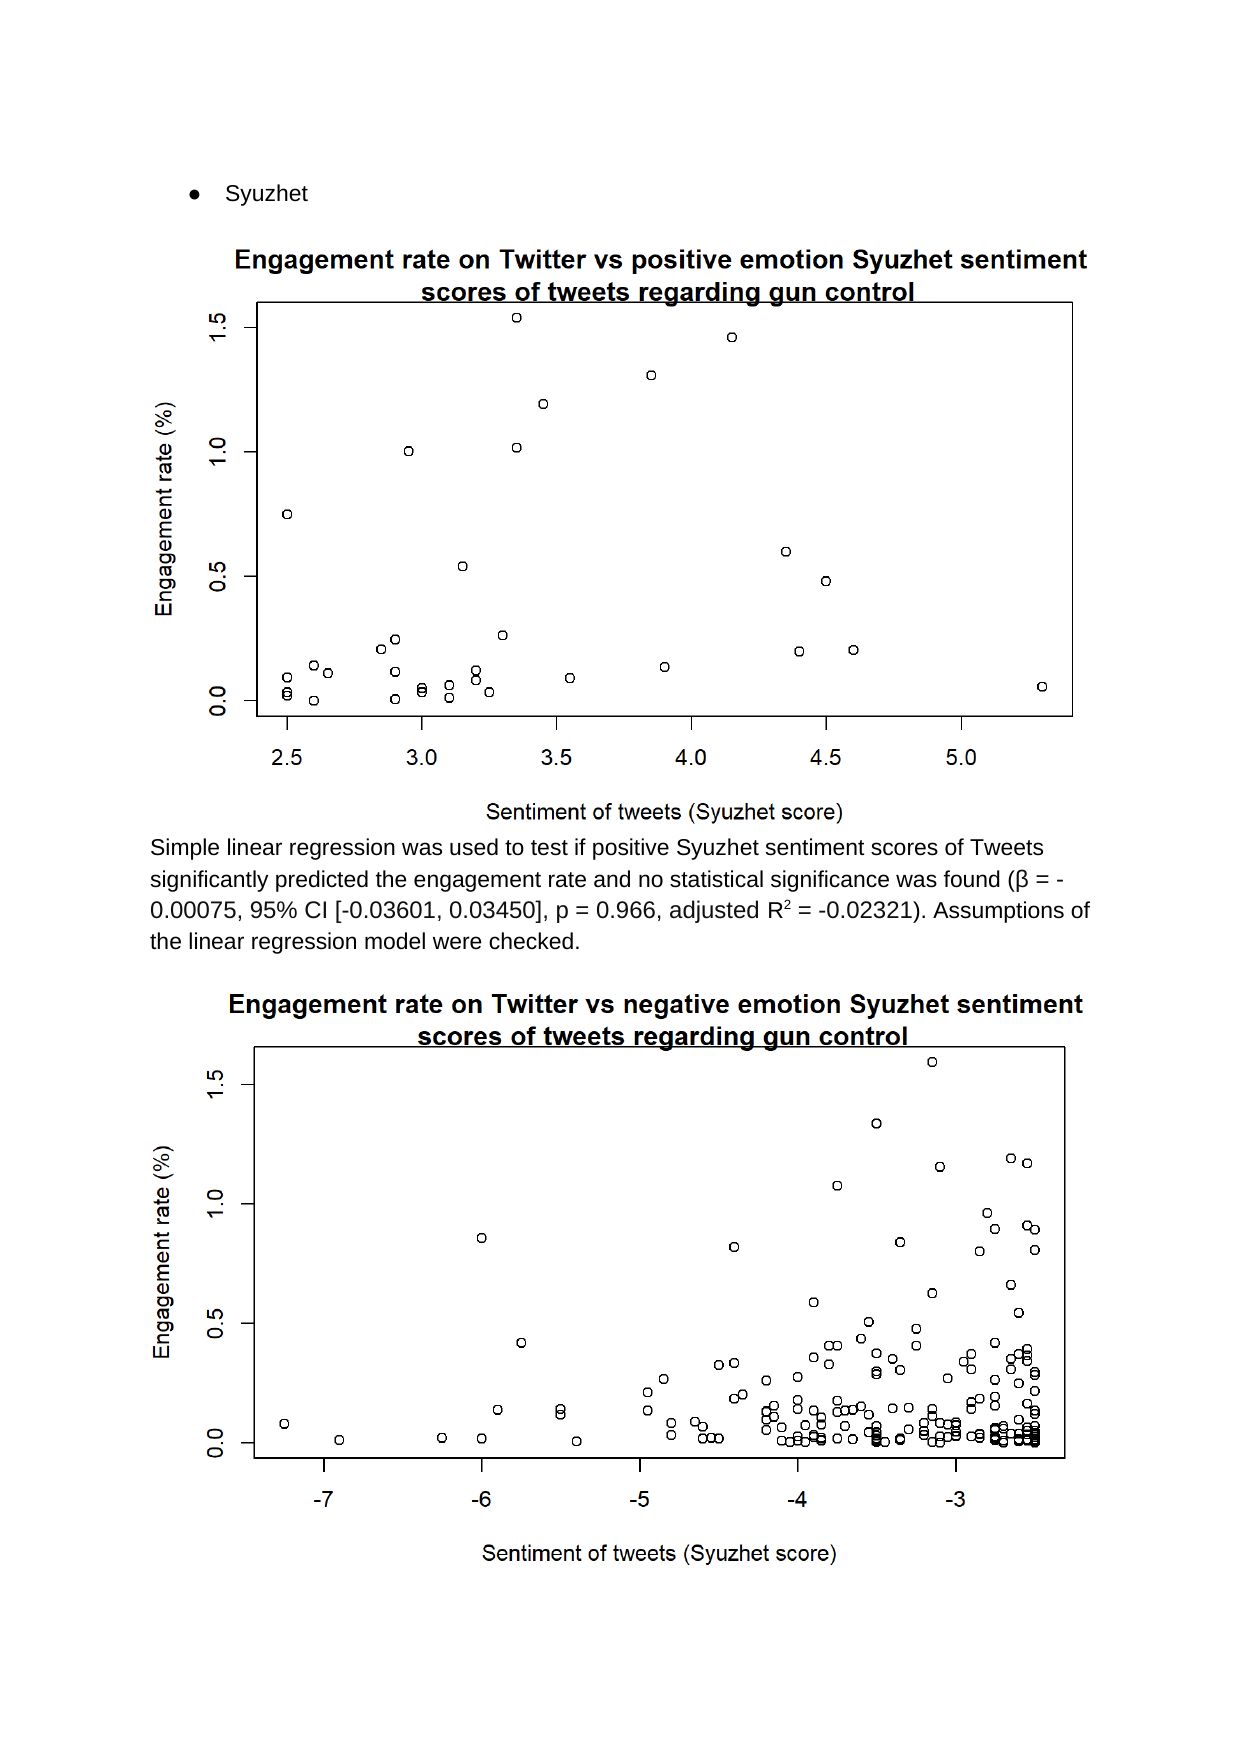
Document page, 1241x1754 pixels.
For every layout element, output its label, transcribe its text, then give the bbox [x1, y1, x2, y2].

text Simple linear regression was used to test if positive Syuzhet sentiment scores of Tweets significantly predicted the engagement rate and no statistical significance was found (β = -0.00075, 95% CI [-0.03601, 0.03450], p = 0.966, adjusted R2 = -0.02321). Assumptions of the linear regression model were checked. [150, 834, 1090, 954]
picture [150, 988, 1091, 1568]
picture [150, 240, 1091, 831]
list Syuzhet [187, 180, 1090, 207]
